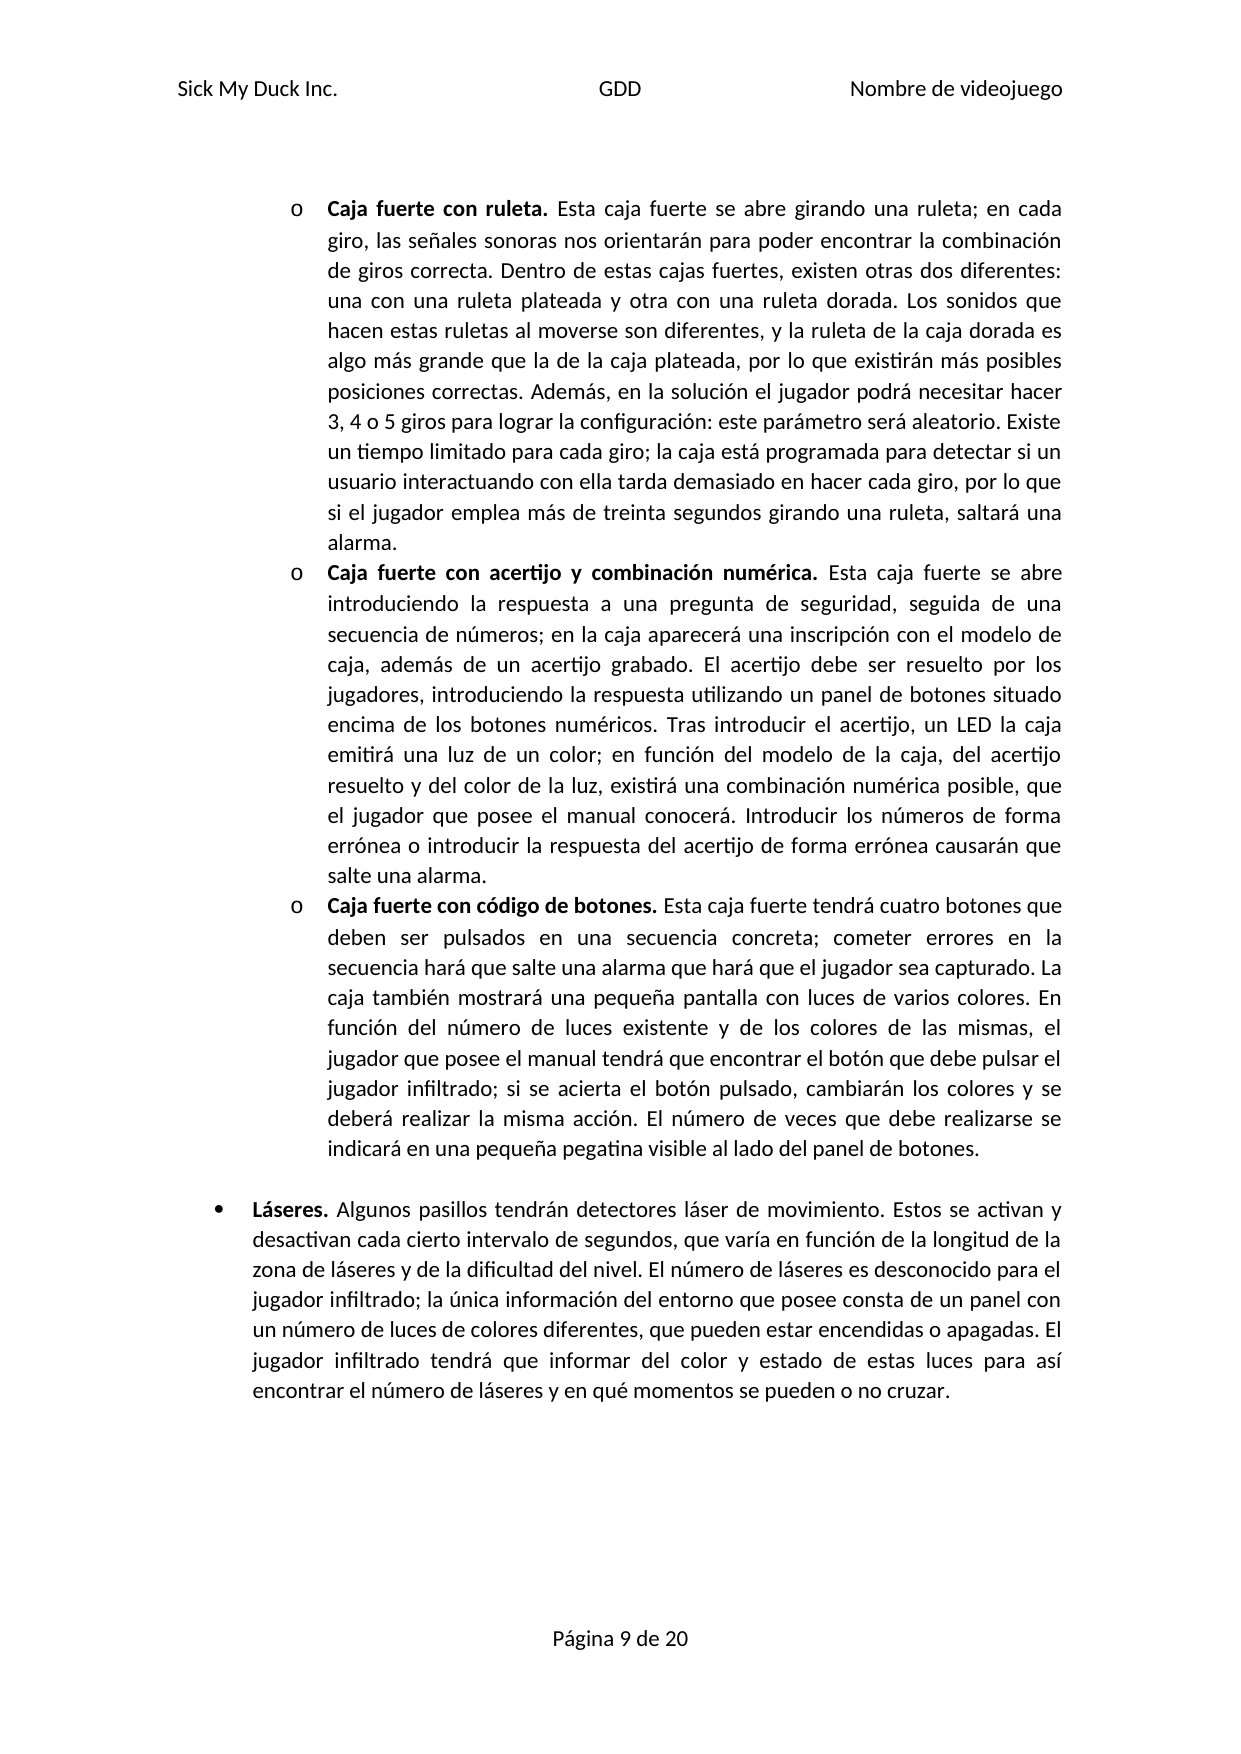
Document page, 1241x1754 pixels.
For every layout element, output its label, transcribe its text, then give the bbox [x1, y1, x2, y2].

list Caja fuerte con código de botones. Esta caja fuerte tendrá cuatro botones que deben ser pulsados en una secuencia concreta; cometer errores en la secuencia hará que salte una alarma que hará que el jugador sea capturado. La caja también mostrará una pequeña pantalla con luces de varios colores. En función del número de luces existente y de los colores de las mismas, el jugador que posee el manual tendrá que encontrar el botón que debe pulsar el jugador infiltrado; si se acierta el botón pulsado, cambiarán los colores y se deberá realizar la misma acción. El número de veces que debe realizarse se indicará en una pequeña pegatina visible al lado del panel de botones. [290, 892, 1063, 1162]
list Láseres. Algunos pasillos tendrán detectores láser de movimiento. Estos se activan y desactivan cada cierto intervalo de segundos, que varía en función de la longitud de la zona de láseres y de la dificultad del nivel. El número de láseres es desconocido para el jugador infiltrado; la única información del entorno que posee consta de un panel con un número de luces de colores diferentes, que pueden estar encendidas o apagadas. El jugador infiltrado tendrá que informar del color y estado de estas luces para así encontrar el número de láseres y en qué momentos se pueden o no cruzar. [215, 1195, 1063, 1404]
list Caja fuerte con acertijo y combinación numérica. Esta caja fuerte se abre introduciendo la respuesta a una pregunta de seguridad, seguida de una secuencia de números; en la caja aparecerá una inscripción con el modelo de caja, además de un acertijo grabado. El acertijo debe ser resuelto por los jugadores, introduciendo la respuesta utilizando un panel de botones situado encima de los botones numéricos. Tras introducir el acertijo, un LED la caja emitirá una luz de un color; en función del modelo de la caja, del acertijo resuelto y del color de la luz, existirá una combinación numérica posible, que el jugador que posee el manual conocerá. Introducir los números de forma errónea o introducir la respuesta del acertijo de forma errónea causarán que salte una alarma. [290, 558, 1063, 889]
list Caja fuerte con ruleta. Esta caja fuerte se abre girando una ruleta; en cada giro, las señales sonoras nos orientarán para poder encontrar la combinación de giros correcta. Dentro de estas cajas fuertes, existen otras dos diferentes: una con una ruleta plateada y otra con una ruleta dorada. Los sonidos que hacen estas ruletas al moverse son diferentes, y la ruleta de la caja dorada es algo más grande que la de la caja plateada, por lo que existirán más posibles posiciones correctas. Además, en la solución el jugador podrá necesitar hacer 3, 4 o 5 giros para lograr la configuración: este parámetro será aleatorio. Existe un tiempo limitado para cada giro; la caja está programada para detectar si un usuario interactuando con ella tarda demasiado en hacer cada giro, por lo que si el jugador emplea más de treinta segundos girando una ruleta, saltará una alarma. [290, 194, 1063, 556]
